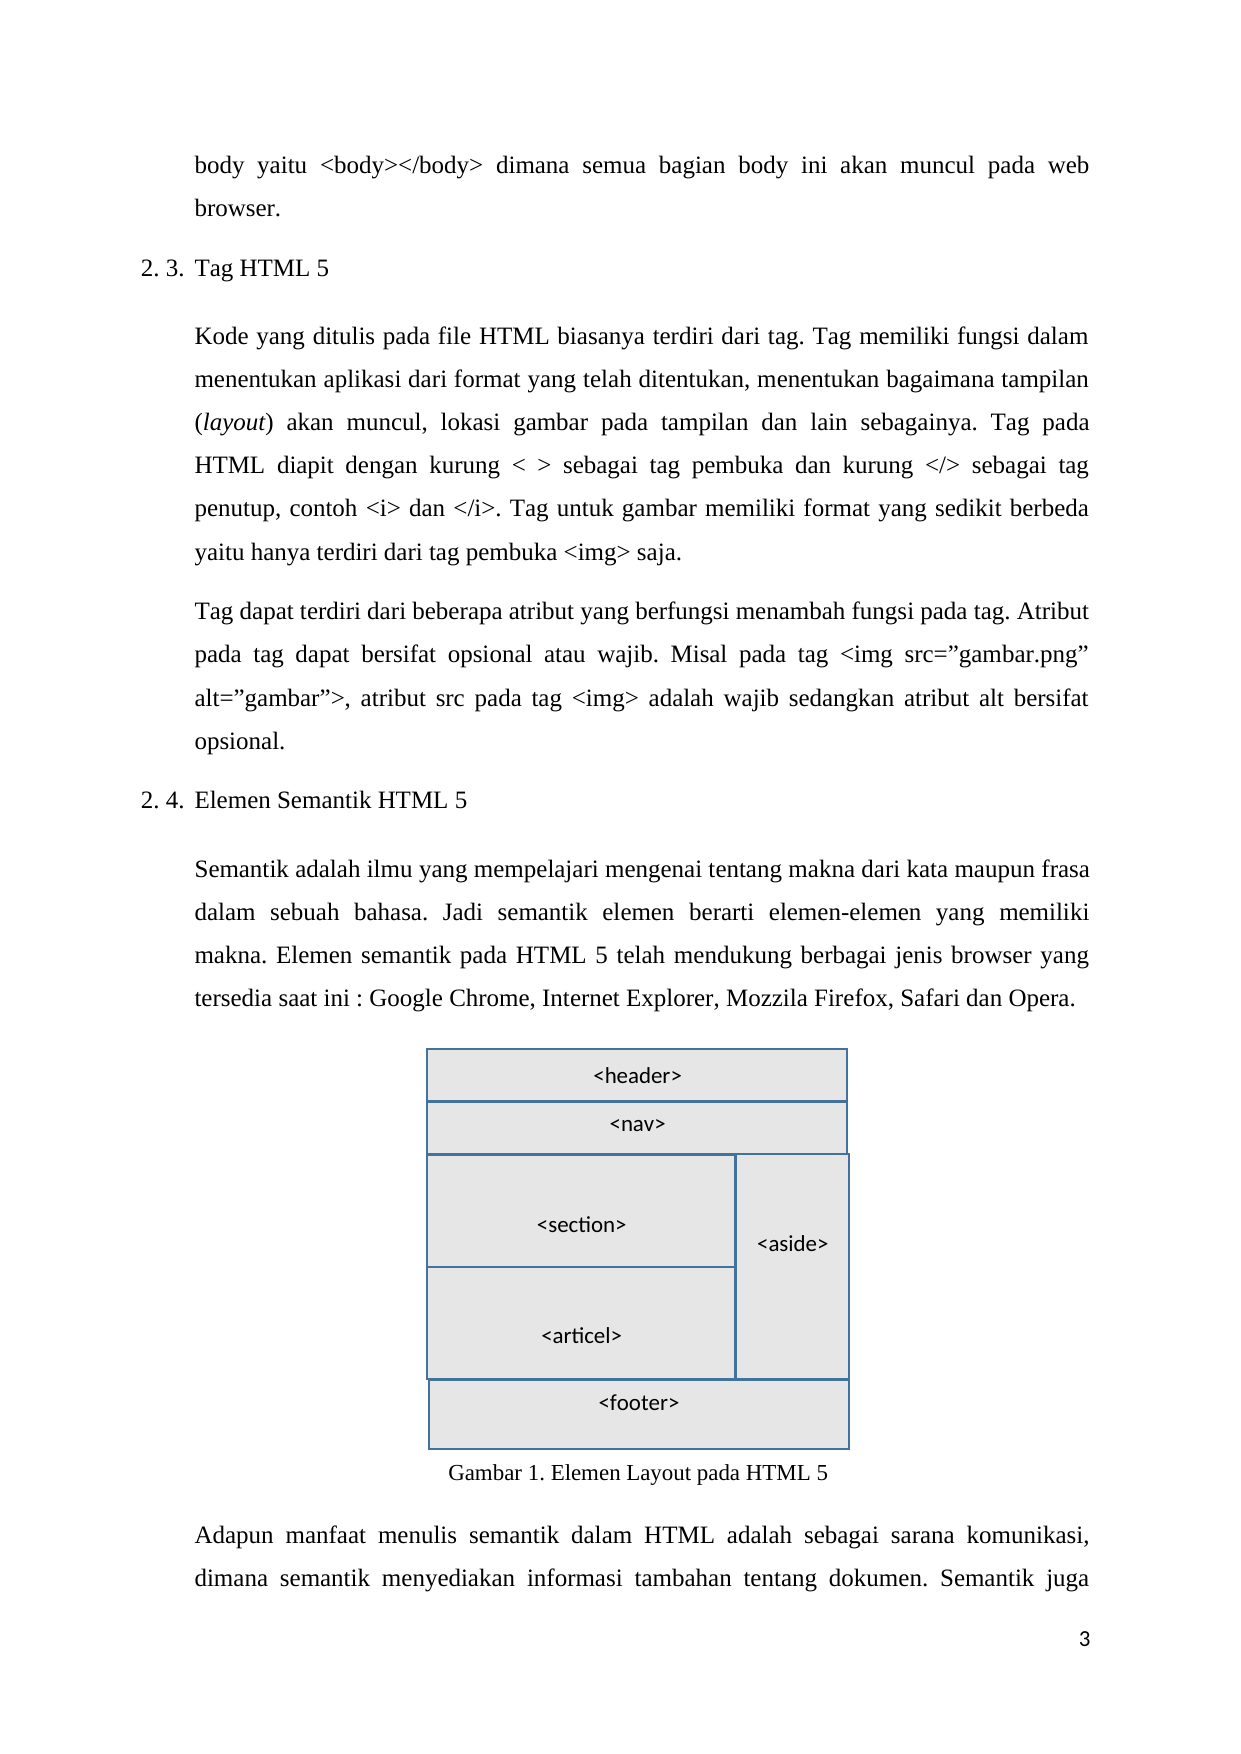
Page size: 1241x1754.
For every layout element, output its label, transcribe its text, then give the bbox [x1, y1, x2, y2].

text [194, 1520, 1090, 1592]
subtitle Elemen Semantik HTML 5 [141, 786, 1090, 814]
subtitle Tag HTML 5 [141, 253, 1090, 282]
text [194, 150, 1090, 222]
text Semantik adalah ilmu yang mempelajari mengenai tentang makna dari kata maupun frasa dalam sebuah bahasa. Jadi semantik elemen berarti elemen-elemen yang memiliki makna. Elemen semantik pada HTML 5 telah mendukung berbagai jenis browser yang tersedia saat ini : Google Chrome, Internet Explorer, Mozzila Firefox, Safari dan Opera. [194, 854, 1090, 1012]
text Kode yang ditulis pada file HTML biasanya terdiri dari tag. Tag memiliki fungsi dalam menentukan aplikasi dari format yang telah ditentukan, menentukan bagaimana tampilan (layout) akan muncul, lokasi gambar pada tampilan dan lain sebagainya. Tag pada HTML diapit dengan kurung < > sebagai tag pembuka dan kurung </> sebagai tag penutup, contoh <i> dan </i>. Tag untuk gambar memiliki format yang sedikit berbeda yaitu hanya terdiri dari tag pembuka <img> saja. [194, 321, 1090, 565]
text Tag dapat terdiri dari beberapa atribut yang berfungsi menambah fungsi pada tag. Atribut pada tag dapat bersifat opsional atau wajib. Misal pada tag <img src=”gambar.png” alt=”gambar”>, atribut src pada tag <img> adalah wajib sedangkan atribut alt bersifat opsional. [194, 596, 1090, 754]
